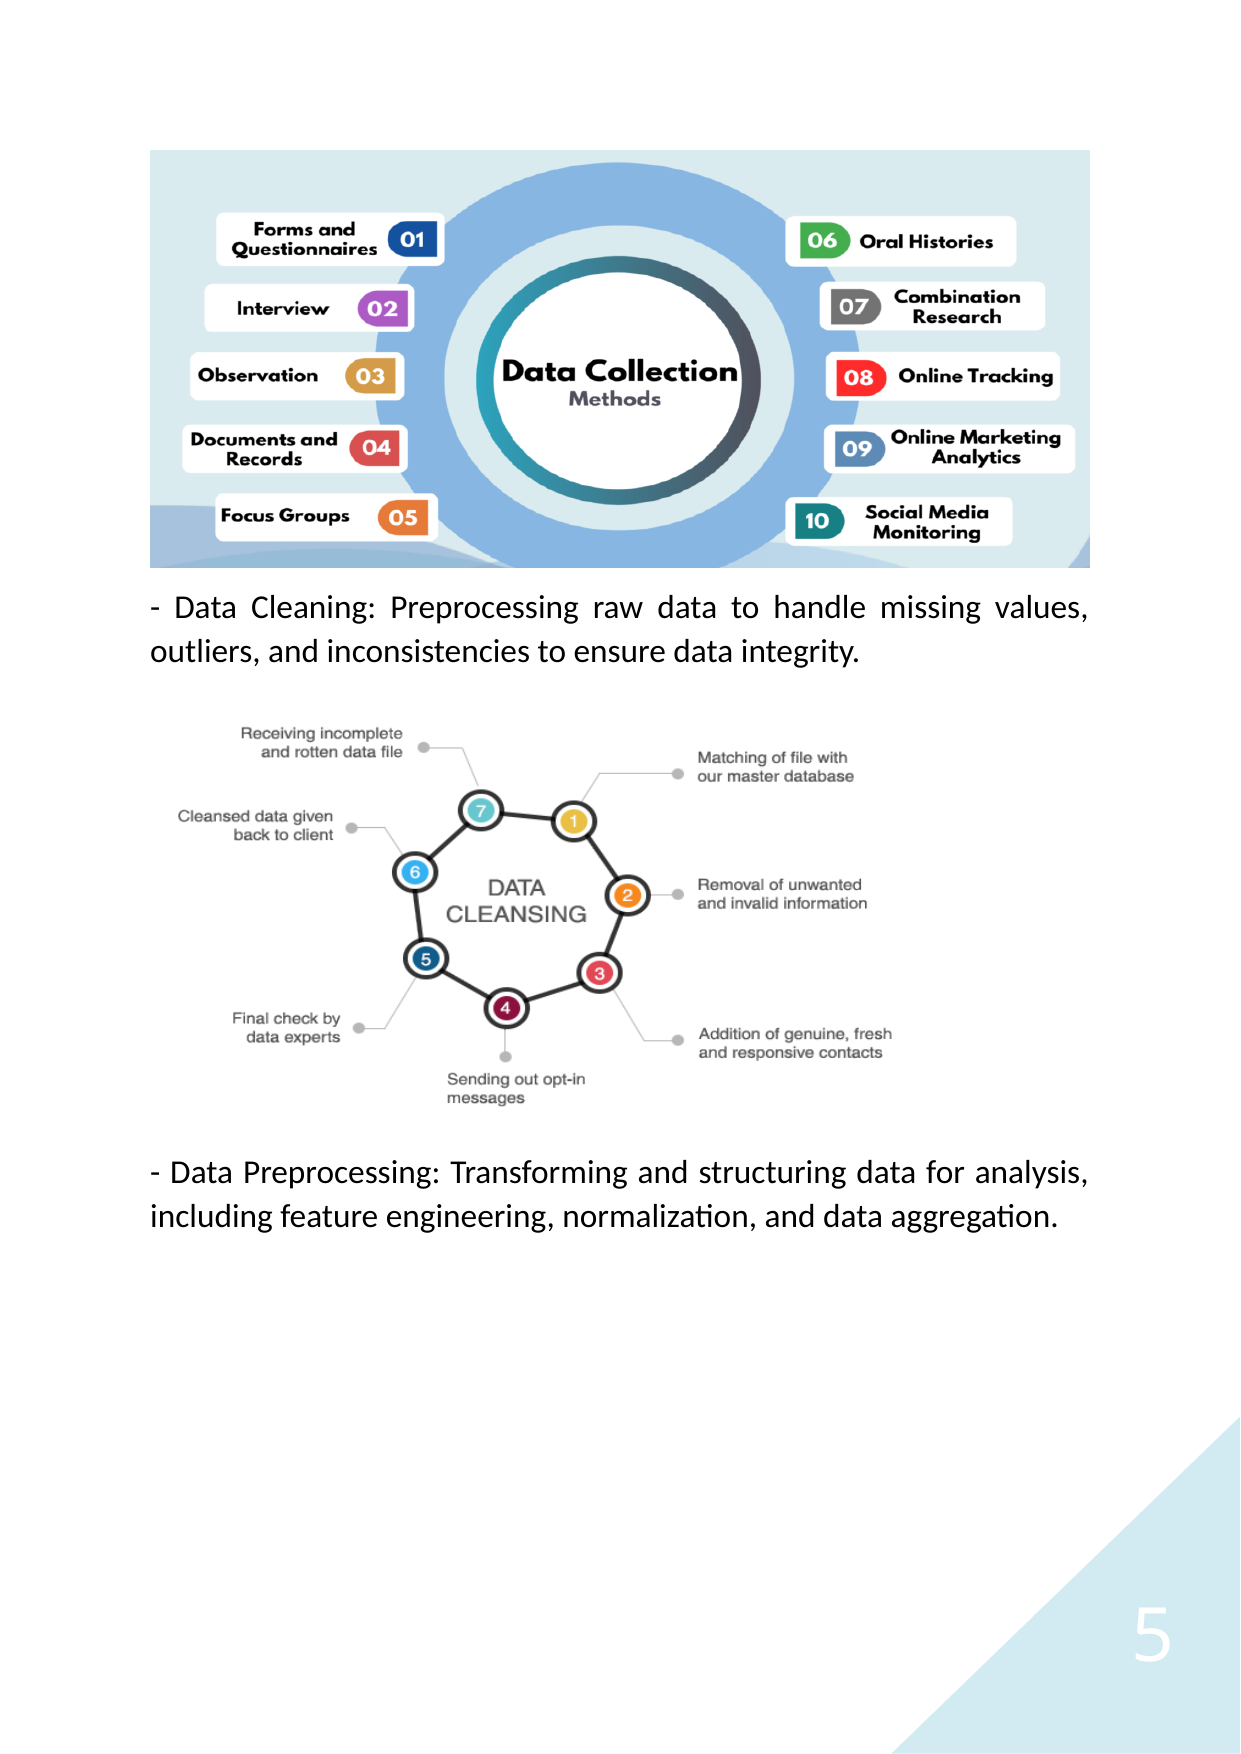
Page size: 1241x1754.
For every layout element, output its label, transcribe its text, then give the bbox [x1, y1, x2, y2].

text - Data Preprocessing: Transforming and structuring data for analysis, including feature engineering, normalization, and data aggregation. [150, 1151, 1090, 1236]
picture [150, 150, 1090, 568]
picture [150, 690, 919, 1132]
text - Data Cleaning: Preprocessing raw data to handle missing values, outliers, and inconsistencies to ensure data integrity. [150, 586, 1090, 671]
